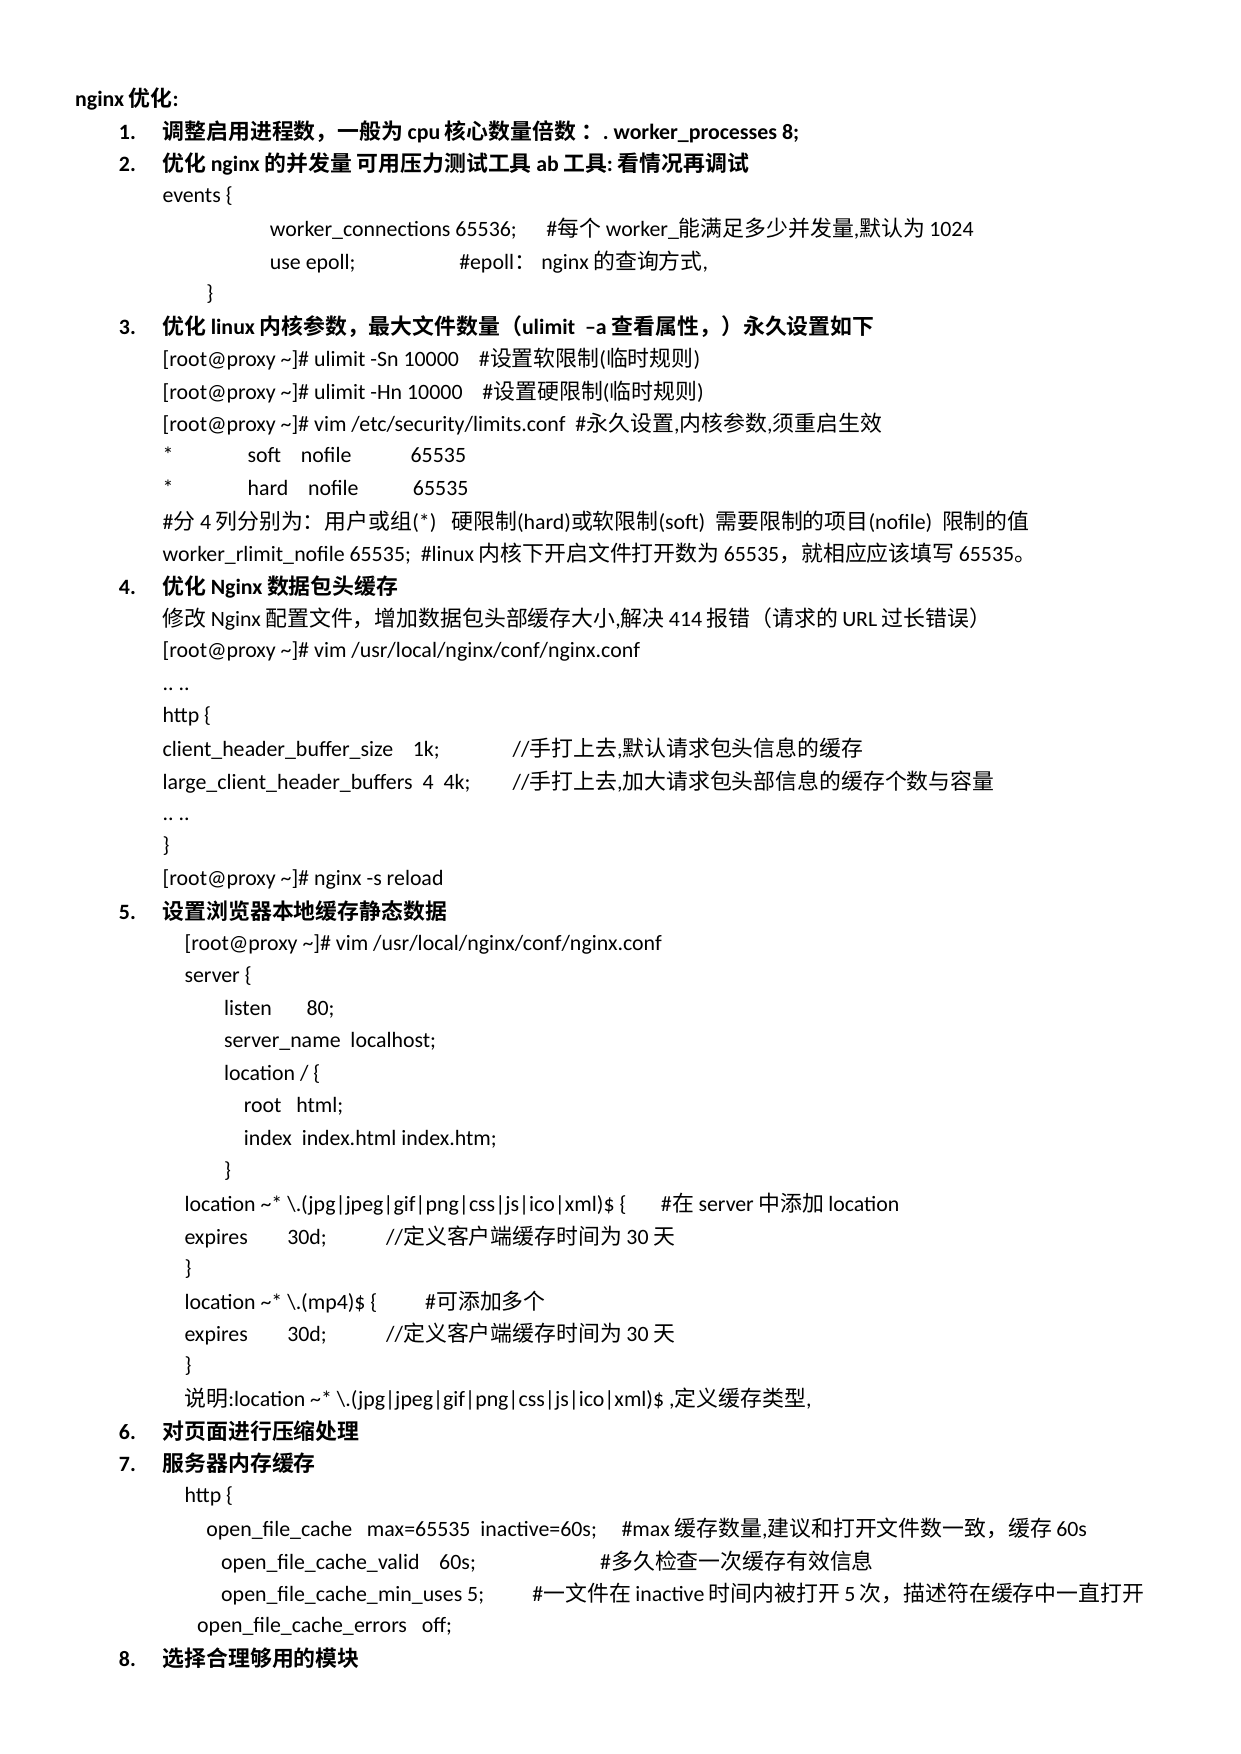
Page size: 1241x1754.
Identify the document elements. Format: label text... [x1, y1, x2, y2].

list .. .. [162, 796, 1165, 828]
list listen 80; [141, 991, 1165, 1023]
list server { [141, 958, 1165, 991]
text events { [119, 178, 1165, 211]
list expires 30d; //定义客户端缓存时间为30天 [141, 1218, 1165, 1251]
list use epoll; #epoll： nginx的查询方式, [206, 243, 1165, 276]
list client_header_buffer_size 1k; //手打上去,默认请求包头信息的缓存 [162, 731, 1165, 763]
list 修改Nginx配置文件，增加数据包头部缓存大小,解决414报错（请求的URL过长错误） [162, 601, 1165, 633]
list 对页面进行压缩处理 [119, 1413, 1165, 1446]
list open_file_cache_valid 60s; #多久检查一次缓存有效信息 [162, 1543, 1165, 1576]
text http { [141, 1478, 1165, 1511]
list 服务器内存缓存 [119, 1446, 1165, 1478]
list [root@proxy ~]# vim /etc/security/limits.conf #永久设置,内核参数,须重启生效 [162, 406, 1165, 438]
list } [141, 1251, 1165, 1283]
list [root@proxy ~]# ulimit -Hn 10000 #设置硬限制(临时规则) [162, 373, 1165, 406]
list } [206, 276, 1165, 308]
list 说明:location ~* \.(jpg|jpeg|gif|png|css|js|ico|xml)$ ,定义缓存类型, [141, 1381, 1165, 1413]
text nginx优化: [75, 81, 1165, 113]
list [root@proxy ~]# nginx -s reload [162, 861, 1165, 893]
list index index.html index.htm; [141, 1121, 1165, 1153]
list open_file_cache max=65535 inactive=60s; #max缓存数量,建议和打开文件数一致，缓存60s [162, 1511, 1165, 1543]
list worker_connections 65536; #每个worker_能满足多少并发量,默认为1024 [206, 211, 1165, 243]
list * soft nofile 65535 [162, 438, 1165, 471]
list } [141, 1348, 1165, 1381]
list open_file_cache_errors off; [162, 1608, 1165, 1641]
list worker_rlimit_nofile 65535; #linux内核下开启文件打开数为65535，就相应应该填写65535。 [162, 536, 1165, 568]
list location ~* \.(mp4)$ { #可添加多个 [141, 1283, 1165, 1316]
list [root@proxy ~]# ulimit -Sn 10000 #设置软限制(临时规则) [162, 341, 1165, 373]
list location ~* \.(jpg|jpeg|gif|png|css|js|ico|xml)$ { #在server中添加location [141, 1186, 1165, 1218]
list .. .. [162, 666, 1165, 698]
list 选择合理够用的模块 [119, 1641, 1165, 1673]
list [root@proxy ~]# vim /usr/local/nginx/conf/nginx.conf [162, 633, 1165, 666]
list root html; [141, 1088, 1165, 1121]
list location / { [141, 1056, 1165, 1088]
list } [141, 1153, 1165, 1186]
list 设置浏览器本地缓存静态数据 [119, 893, 1165, 926]
list 调整启用进程数，一般为cpu核心数量倍数 ：. worker_processes 8; [119, 113, 1165, 146]
list open_file_cache_min_uses 5; #一文件在inactive时间内被打开5次，描述符在缓存中一直打开 [162, 1576, 1165, 1608]
list #分4列分别为：用户或组(*) 硬限制(hard)或软限制(soft) 需要限制的项目(nofile) 限制的值 [162, 503, 1165, 536]
list 优化Nginx数据包头缓存 [119, 568, 1165, 601]
list 优化nginx的并发量 可用压力测试工具ab工具: 看情况再调试 [119, 146, 1165, 178]
list 优化linux内核参数，最大文件数量（ulimit –a 查看属性，）永久设置如下 [119, 308, 1165, 341]
list * hard nofile 65535 [162, 471, 1165, 503]
list [root@proxy ~]# vim /usr/local/nginx/conf/nginx.conf [141, 926, 1165, 958]
list large_client_header_buffers 4 4k; //手打上去,加大请求包头部信息的缓存个数与容量 [162, 763, 1165, 796]
list server_name localhost; [141, 1023, 1165, 1056]
list expires 30d; //定义客户端缓存时间为30天 [141, 1316, 1165, 1348]
list http { [162, 698, 1165, 731]
list } [162, 828, 1165, 861]
